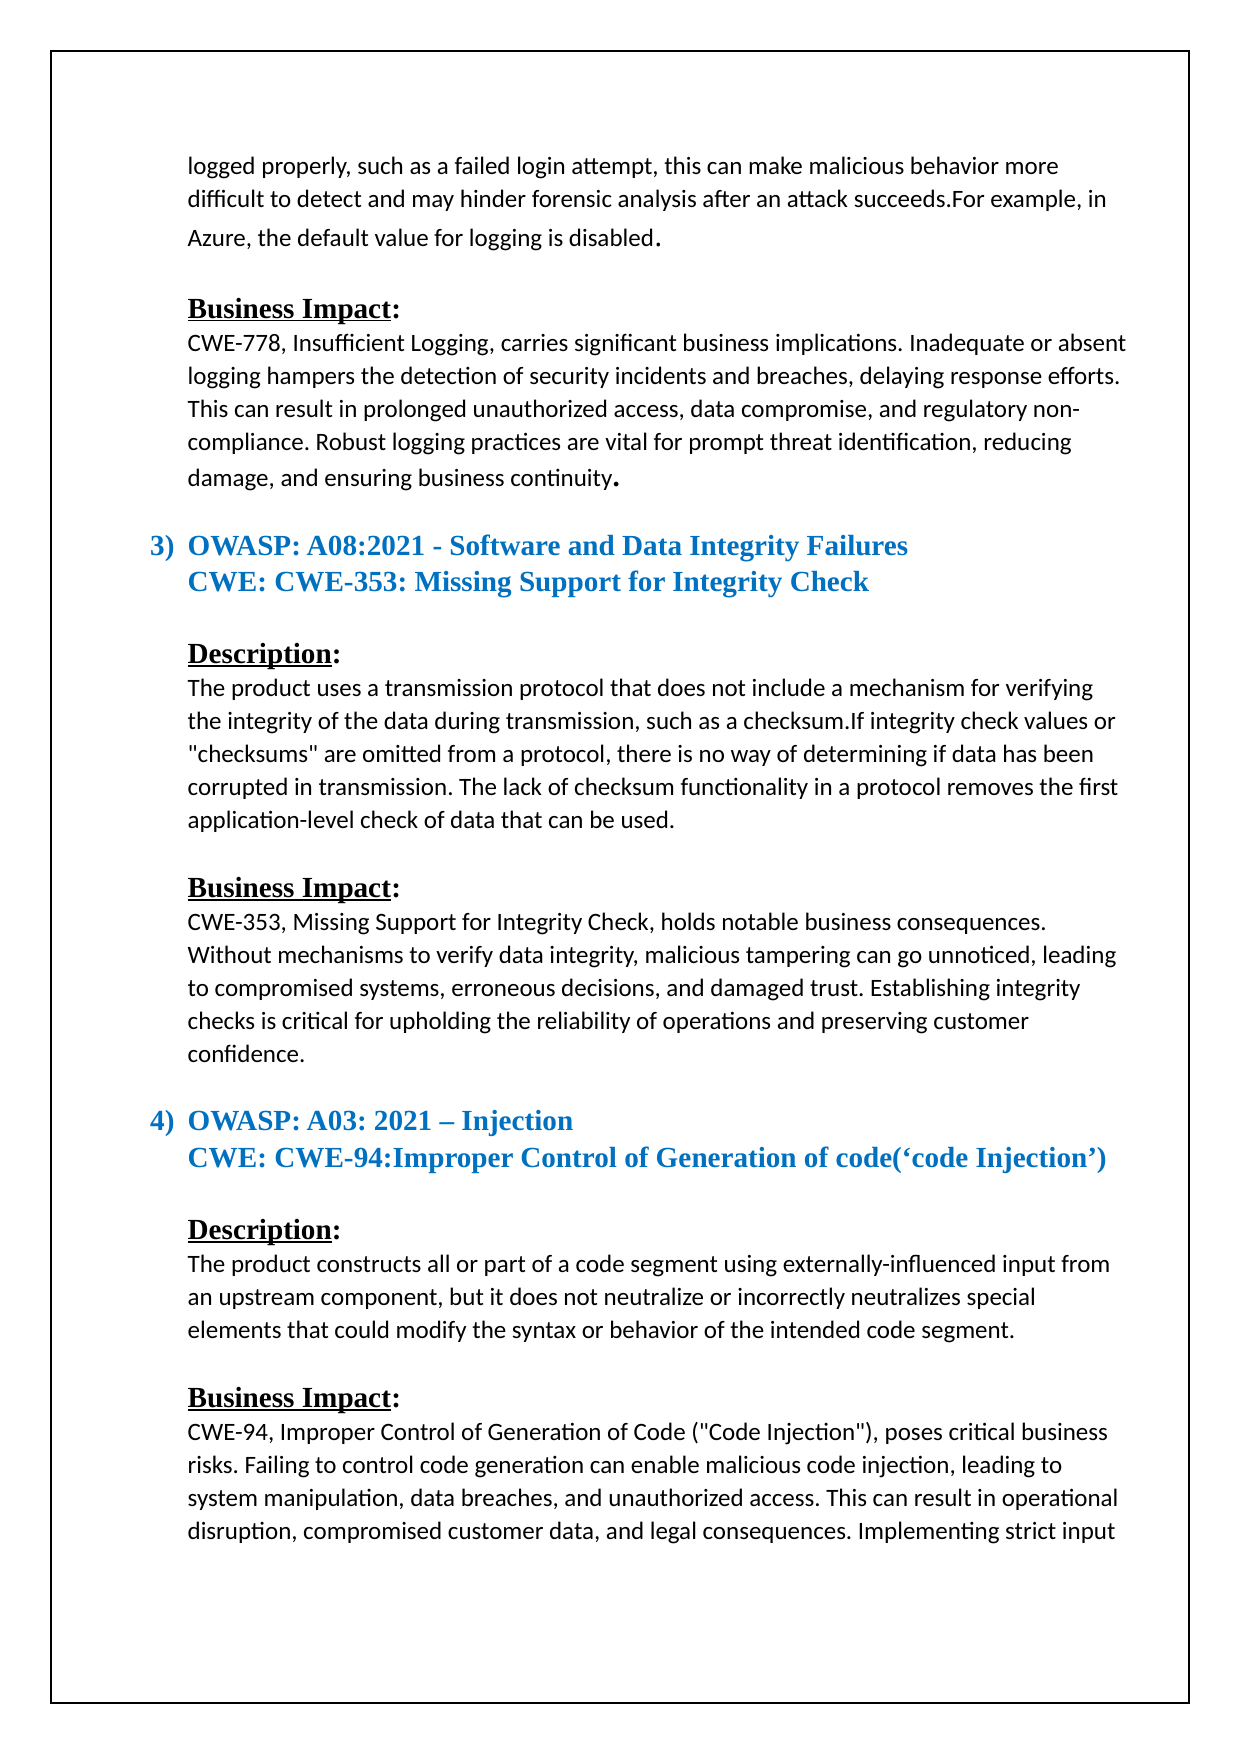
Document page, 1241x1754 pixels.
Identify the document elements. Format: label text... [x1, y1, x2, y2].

list Business Impact: [187, 870, 1128, 903]
list The product constructs all or part of a code segment using externally-influenced input from an upstream component, but it does not neutralize or incorrectly neutralizes special elements that could modify the syntax or behavior of the intended code segment. [187, 1248, 1128, 1344]
list CWE-778, Insufficient Logging, carries significant business implications. Inadequate or absent logging hampers the detection of security incidents and breaches, delaying response efforts. This can result in prolonged unauthorized access, data compromise, and regulatory non-compliance. Robust logging practices are vital for prompt threat identification, reducing damage, and ensuring business continuity. [187, 327, 1128, 492]
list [187, 150, 1128, 255]
list OWASP: A08:2021 - Software and Data Integrity Failures [150, 528, 1128, 561]
list CWE-353, Missing Support for Integrity Check, holds notable business consequences. Without mechanisms to verify data integrity, malicious tampering can go unnoticed, leading to compromised systems, erroneous decisions, and damaged trust. Establishing integrity checks is critical for upholding the reliability of operations and preserving customer confidence. [187, 906, 1128, 1068]
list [187, 1416, 1128, 1545]
list CWE: CWE-353: Missing Support for Integrity Check [187, 564, 1128, 597]
list Business Impact: [187, 291, 1128, 324]
list Description: [187, 636, 1128, 670]
list Description: [187, 1212, 1128, 1246]
list Business Impact: [187, 1380, 1128, 1413]
list CWE: CWE-94:Improper Control of Generation of code(‘code Injection’) [187, 1140, 1128, 1173]
list OWASP: A03: 2021 – Injection [150, 1103, 1128, 1137]
list The product uses a transmission protocol that does not include a mechanism for verifying the integrity of the data during transmission, such as a checksum.If integrity check values or "checksums" are omitted from a protocol, there is no way of determining if data has been corrupted in transmission. The lack of checksum functionality in a protocol removes the first application-level check of data that can be used. [187, 672, 1128, 834]
